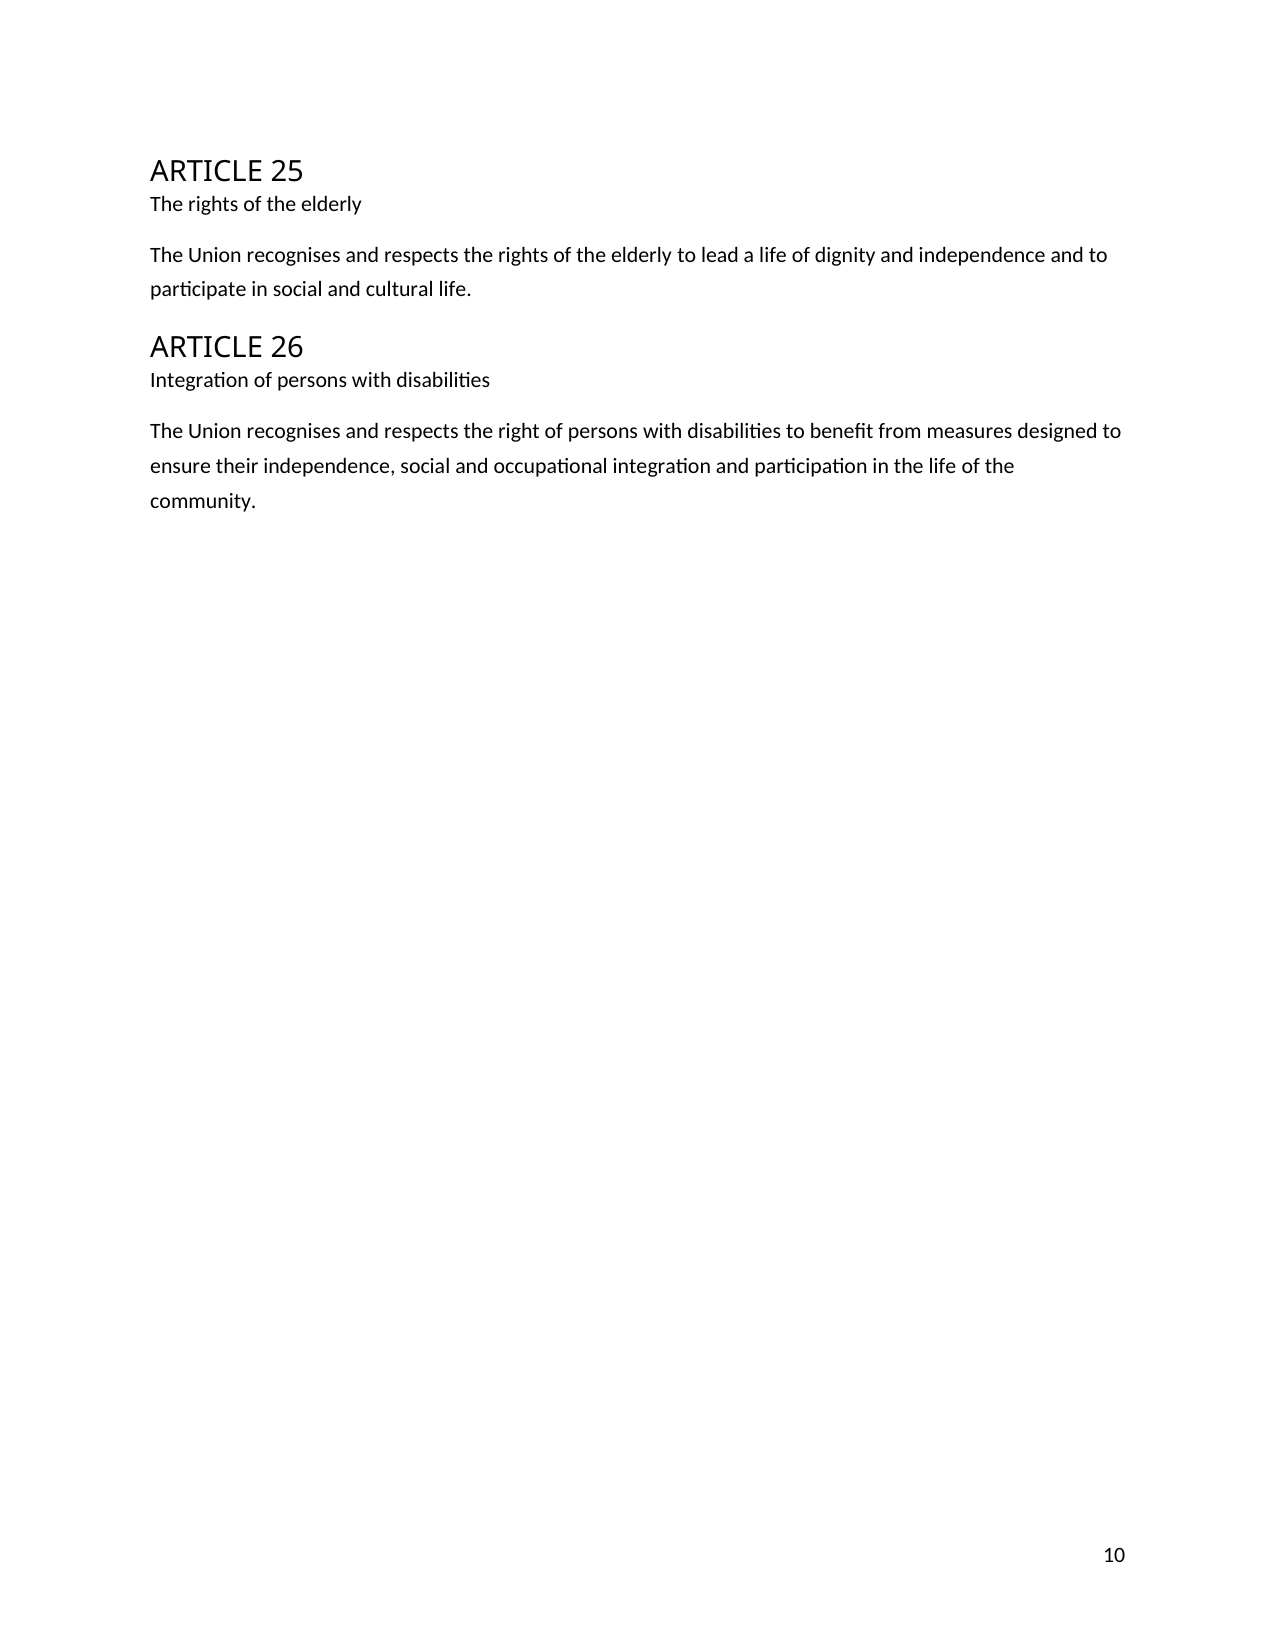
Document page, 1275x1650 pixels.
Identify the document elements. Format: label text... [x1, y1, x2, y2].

subtitle Article 25 [150, 150, 1125, 190]
text The Union recognises and respects the rights of the elderly to lead a life of dignity and independence and to participate in social and cultural life. [150, 241, 1125, 302]
subtitle Article 26 [150, 327, 1125, 366]
text Integration of persons with disabilities [150, 366, 1125, 393]
text The rights of the elderly [150, 190, 1125, 216]
text The Union recognises and respects the right of persons with disabilities to benefit from measures designed to ensure their independence, social and occupational integration and participation in the life of the community. [150, 418, 1125, 513]
